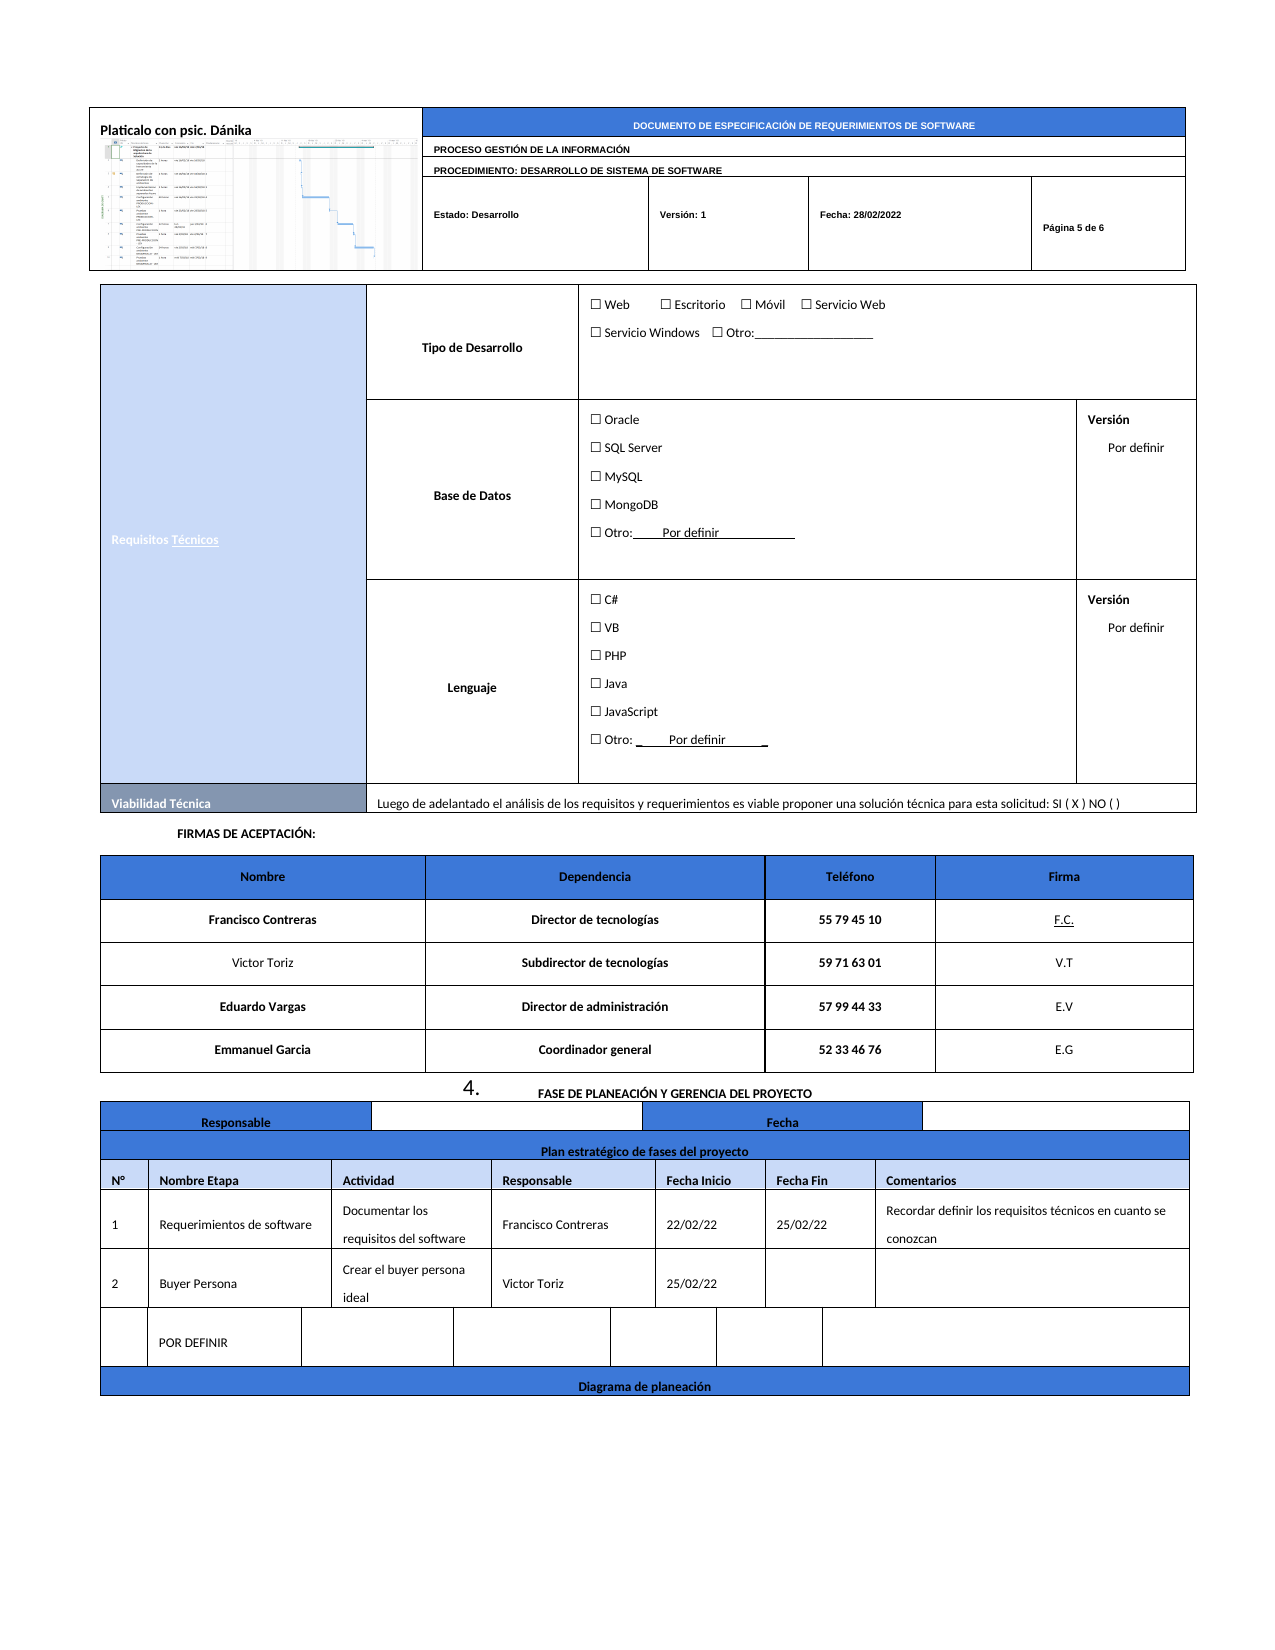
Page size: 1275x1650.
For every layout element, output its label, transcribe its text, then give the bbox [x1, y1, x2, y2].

table_cell Buyer Persona [149, 1249, 331, 1307]
table_cell N° [101, 1160, 148, 1188]
table_cell 59 71 63 01 [766, 943, 935, 985]
table_cell Subdirector de tecnologías [426, 943, 764, 985]
list FASE DE PLANEACIÓN Y GERENCIA DEL PROYECTO [177, 1073, 1098, 1101]
table_cell Director de tecnologías [426, 900, 764, 942]
table_cell Fecha Fin [766, 1160, 875, 1188]
table_cell 57 99 44 33 [766, 986, 935, 1029]
table_header Teléfono [766, 856, 935, 899]
table_cell Luego de adelantado el análisis de los requisitos y requerimientos es viable proponer una solución técnica para esta solicitud: SI ( X ) NO ( ) [367, 784, 1196, 812]
table_cell V.T [936, 943, 1193, 985]
table_cell Victor Toriz [492, 1249, 655, 1307]
table_cell POR DEFINIR [148, 1308, 301, 1366]
table_header Nombre [101, 856, 425, 899]
table_cell [611, 1308, 716, 1366]
table_cell Documentar los requisitos del software [332, 1190, 491, 1247]
table_cell Comentarios [876, 1160, 1189, 1188]
table_cell Viabilidad Técnica [101, 784, 366, 812]
table_cell [717, 1308, 822, 1366]
table_cell Tipo de Desarrollo [367, 285, 578, 399]
table_header [372, 1102, 642, 1130]
table_cell Coordinador general [426, 1030, 764, 1072]
table_cell Diagrama de planeación [101, 1367, 1189, 1395]
table_cell Base de Datos [367, 400, 578, 578]
table_cell [101, 1308, 147, 1366]
table_cell Director de administración [426, 986, 764, 1029]
table_cell [766, 1249, 875, 1307]
table_cell 25/02/22 [766, 1190, 875, 1247]
table_cell E.V [936, 986, 1193, 1029]
text FIRMAS DE ACEPTACIÓN: [177, 813, 1098, 841]
picture [100, 138, 418, 270]
table_cell Plan estratégico de fases del proyecto [101, 1131, 1189, 1159]
table_cell Victor Toriz [101, 943, 425, 985]
table_cell [876, 1249, 1189, 1307]
table_cell ☐ Oracle ☐ SQL Server ☐ MySQL ☐ MongoDB ☐ Otro: Por definir _ [579, 400, 1076, 578]
table_cell Requerimientos de software [149, 1190, 331, 1247]
table_cell [454, 1308, 610, 1366]
table_cell 55 79 45 10 [766, 900, 935, 942]
table_cell ☐ C# ☐ VB ☐ PHP ☐ Java ☐ JavaScript ☐ Otro: _ Por definir _ [579, 580, 1076, 783]
table_cell [302, 1308, 453, 1366]
table_cell Actividad [332, 1160, 491, 1188]
table_cell [823, 1308, 1189, 1366]
table_cell Versión Por definir [1077, 580, 1196, 783]
table_cell 25/02/22 [656, 1249, 765, 1307]
table_cell E.G [936, 1030, 1193, 1072]
table_cell 22/02/22 [656, 1190, 765, 1247]
table_cell 2 [101, 1249, 148, 1307]
table_cell 1 [101, 1190, 148, 1247]
table_cell ☐ Web ☐ Escritorio ☐ Móvil ☐ Servicio Web ☐ Servicio Windows ☐ Otro:__________________ [579, 285, 1196, 399]
table_cell Emmanuel Garcia [101, 1030, 425, 1072]
table_cell Eduardo Vargas [101, 986, 425, 1029]
table_cell Francisco Contreras [492, 1190, 655, 1247]
table_cell Recordar definir los requisitos técnicos en cuanto se conozcan [876, 1190, 1189, 1247]
table_header Firma [936, 856, 1193, 899]
table_cell Fecha Inicio [656, 1160, 765, 1188]
table_cell F.C. [936, 900, 1193, 942]
table_cell Lenguaje [367, 580, 578, 783]
table_header Dependencia [426, 856, 764, 899]
table_cell Versión Por definir [1077, 400, 1196, 578]
table_header [923, 1102, 1189, 1130]
table_cell Crear el buyer persona ideal [332, 1249, 491, 1307]
table_header Fecha [643, 1102, 922, 1130]
table_header Responsable [101, 1102, 371, 1130]
table_cell Nombre Etapa [149, 1160, 331, 1188]
table_cell Francisco Contreras [101, 900, 425, 942]
table_cell 52 33 46 76 [766, 1030, 935, 1072]
table_cell Requisitos Técnicos [101, 285, 366, 783]
table_cell Responsable [492, 1160, 655, 1188]
